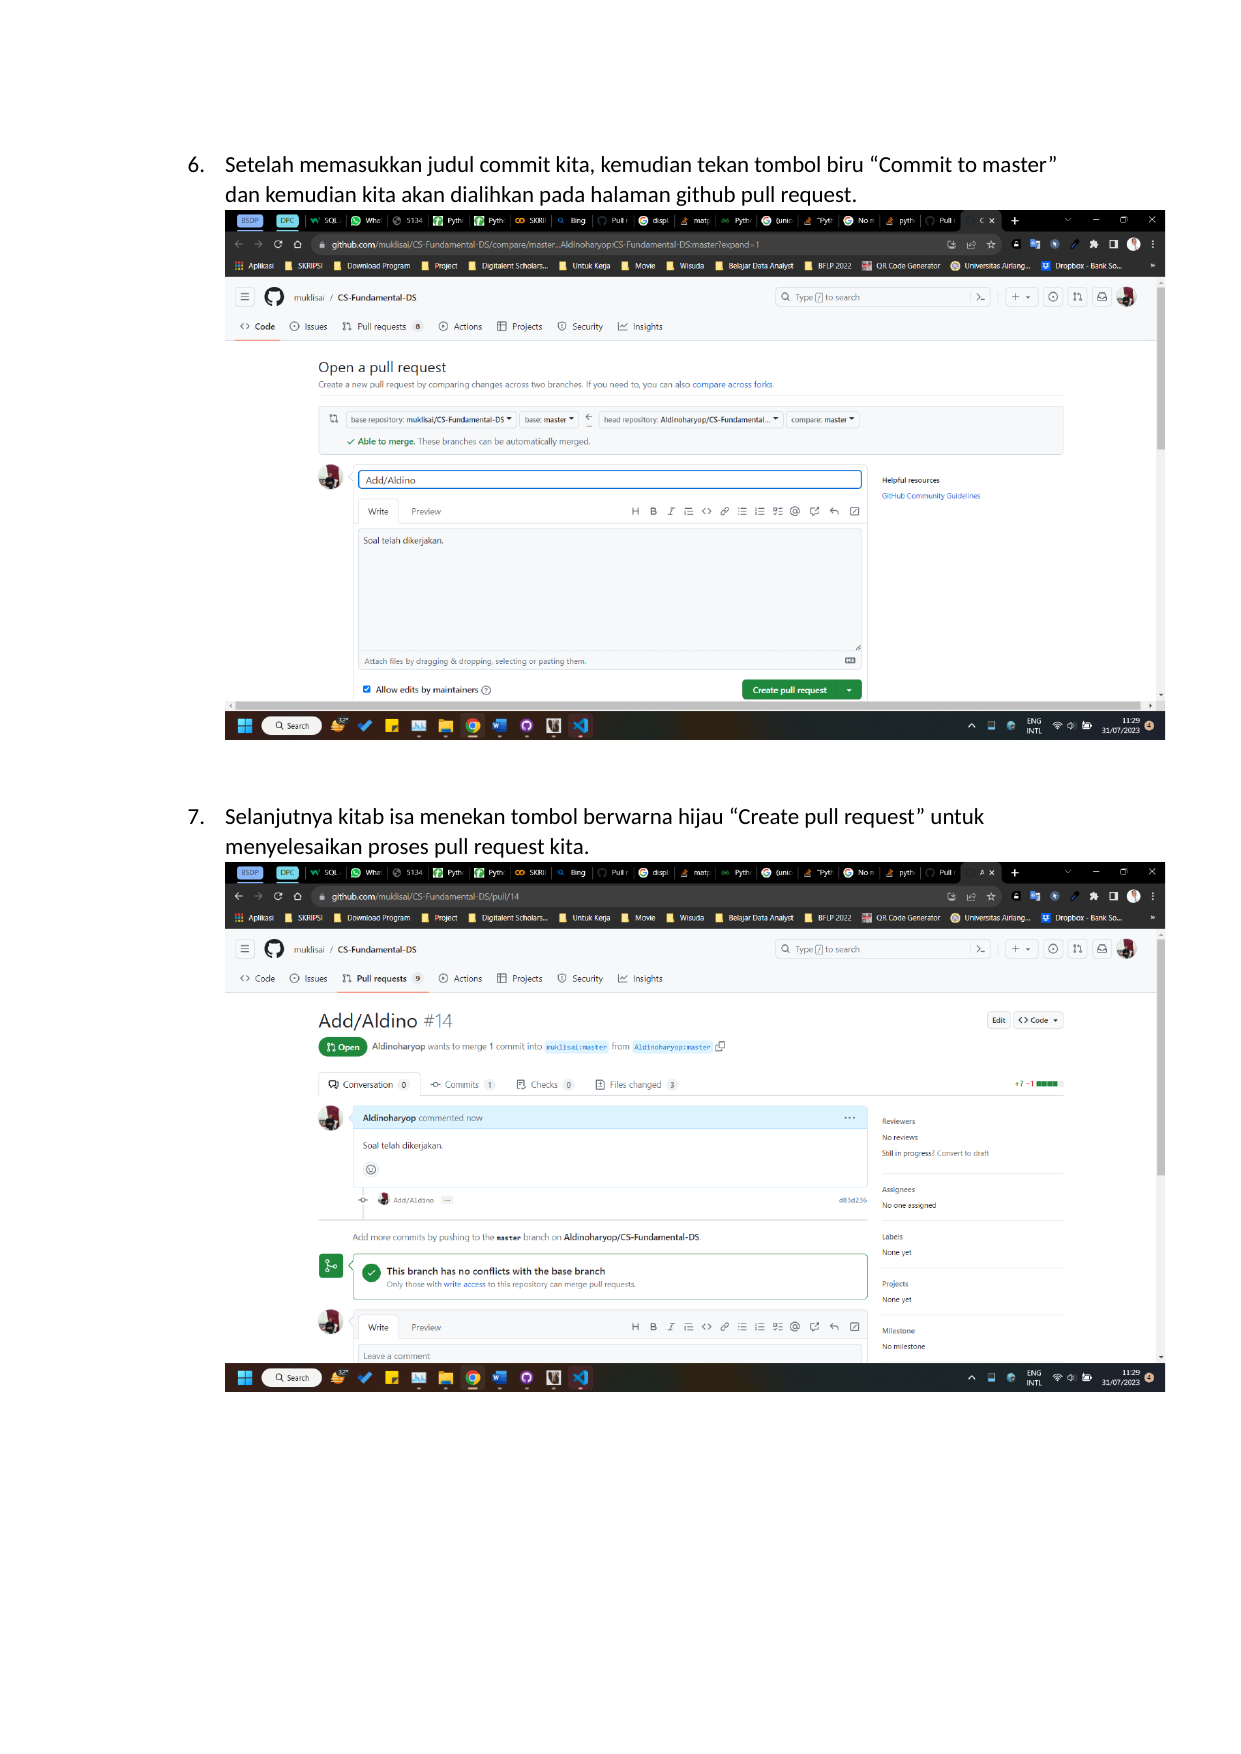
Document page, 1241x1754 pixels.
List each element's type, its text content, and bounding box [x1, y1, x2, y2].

picture [225, 210, 1166, 740]
picture [225, 862, 1166, 1392]
list Setelah memasukkan judul commit kita, kemudian tekan tombol biru “Commit to master” dan kemudian kita akan dialihkan pada halaman github pull request. [187, 150, 1090, 208]
list Selanjutnya kitab isa menekan tombol berwarna hijau “Create pull request” untuk menyelesaikan proses pull request kita. [187, 802, 1090, 860]
